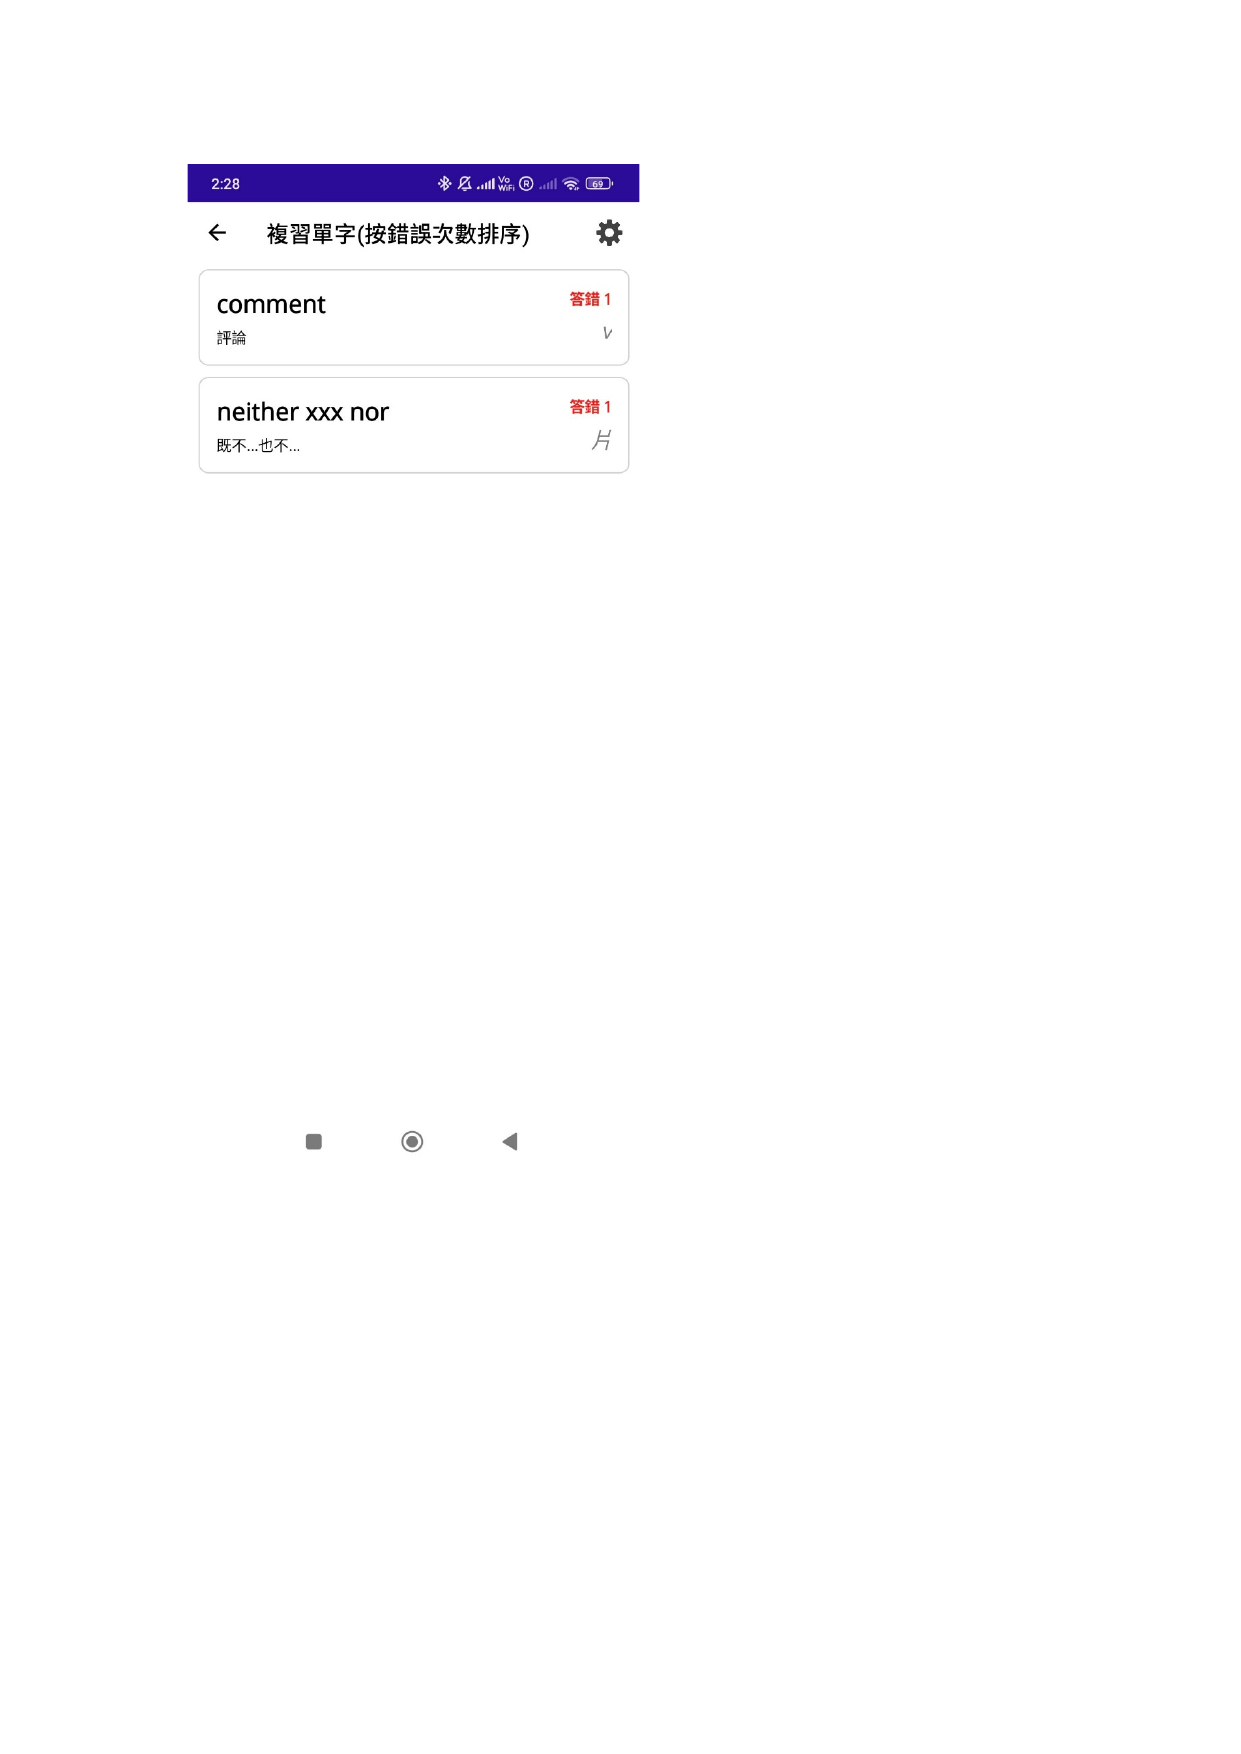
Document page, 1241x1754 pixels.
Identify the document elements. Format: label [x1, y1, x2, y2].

picture [187, 164, 640, 1169]
